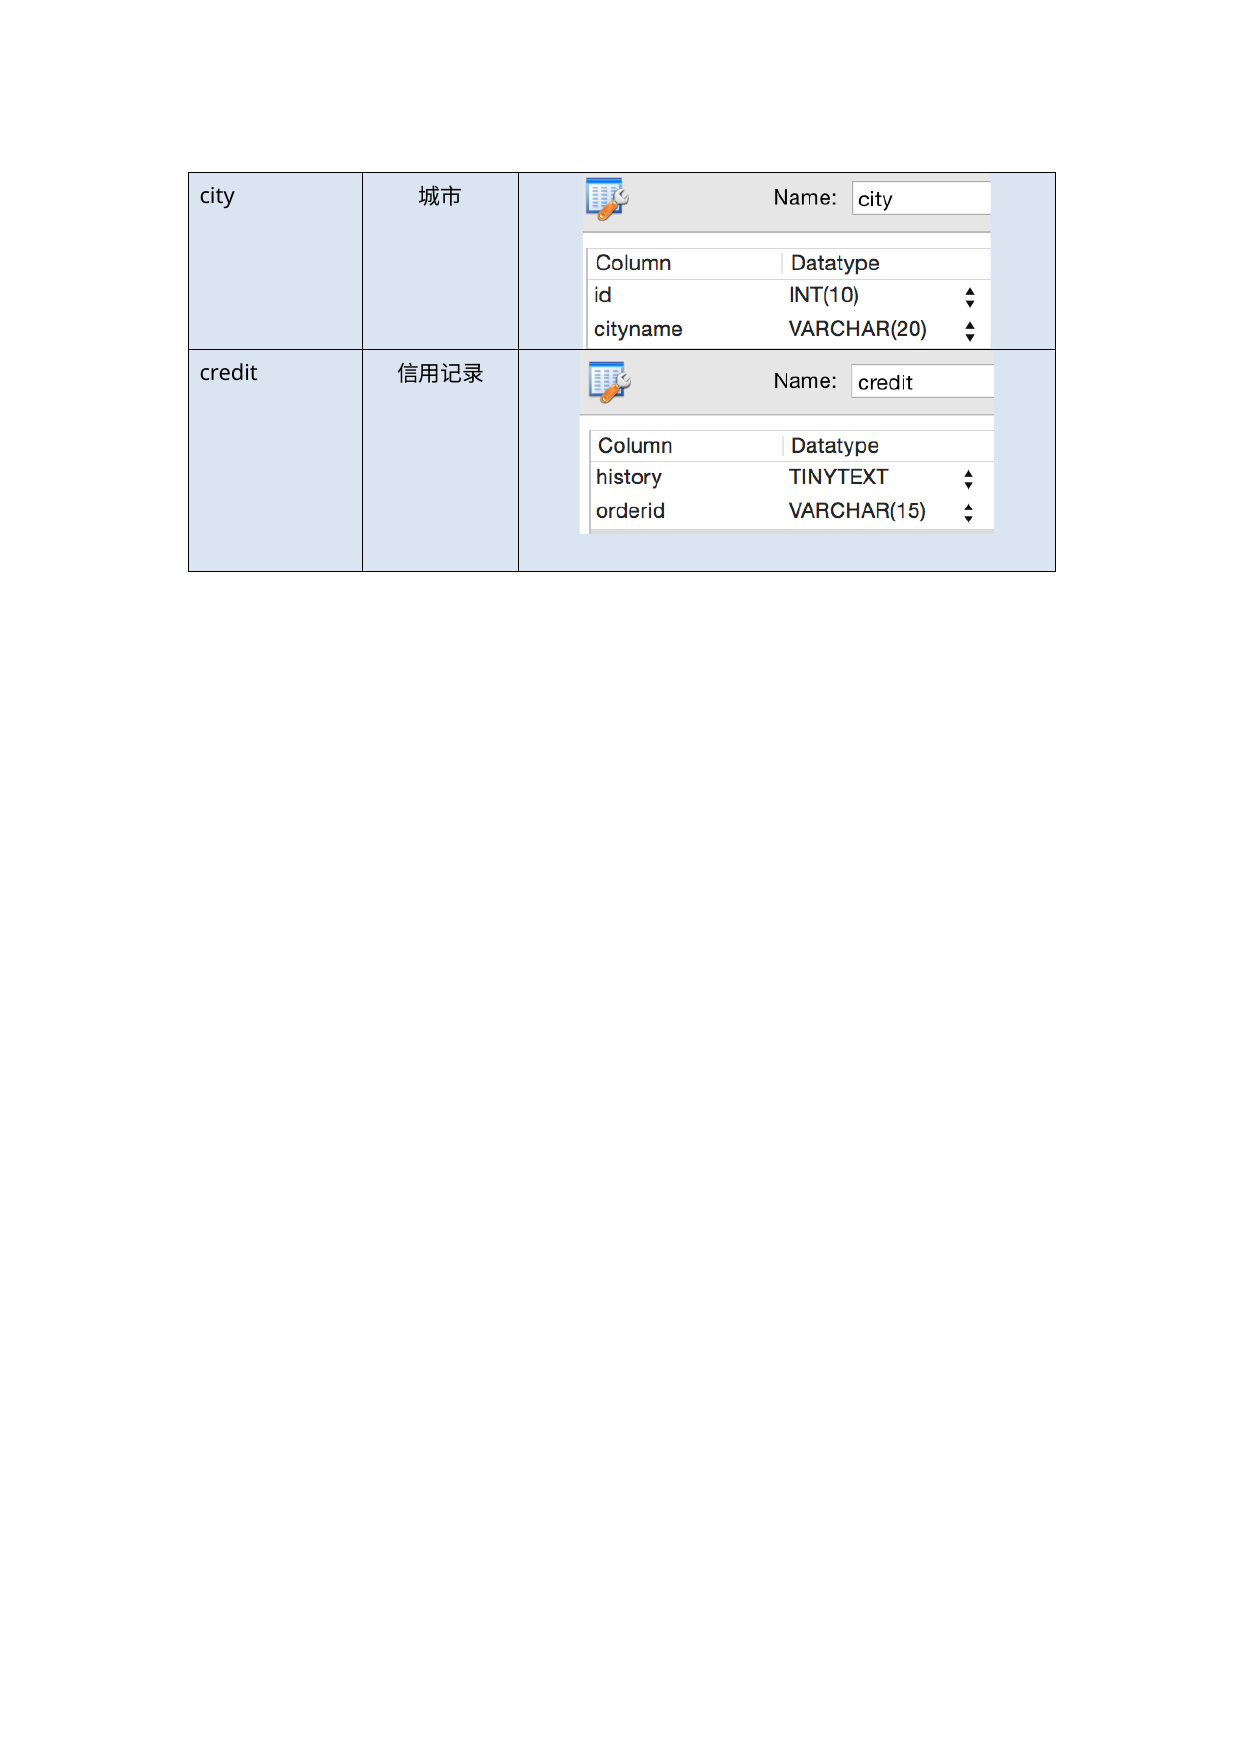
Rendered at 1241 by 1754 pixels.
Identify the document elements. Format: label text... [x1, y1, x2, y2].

picture [582, 173, 991, 349]
table_cell 城市 [363, 173, 518, 349]
table_cell [991, 173, 1055, 349]
table_cell 信用记录 [363, 350, 518, 571]
table_cell [519, 173, 582, 349]
table_cell city [189, 173, 362, 349]
table_cell [519, 350, 1055, 571]
picture [579, 350, 994, 534]
table_cell credit [189, 350, 362, 571]
